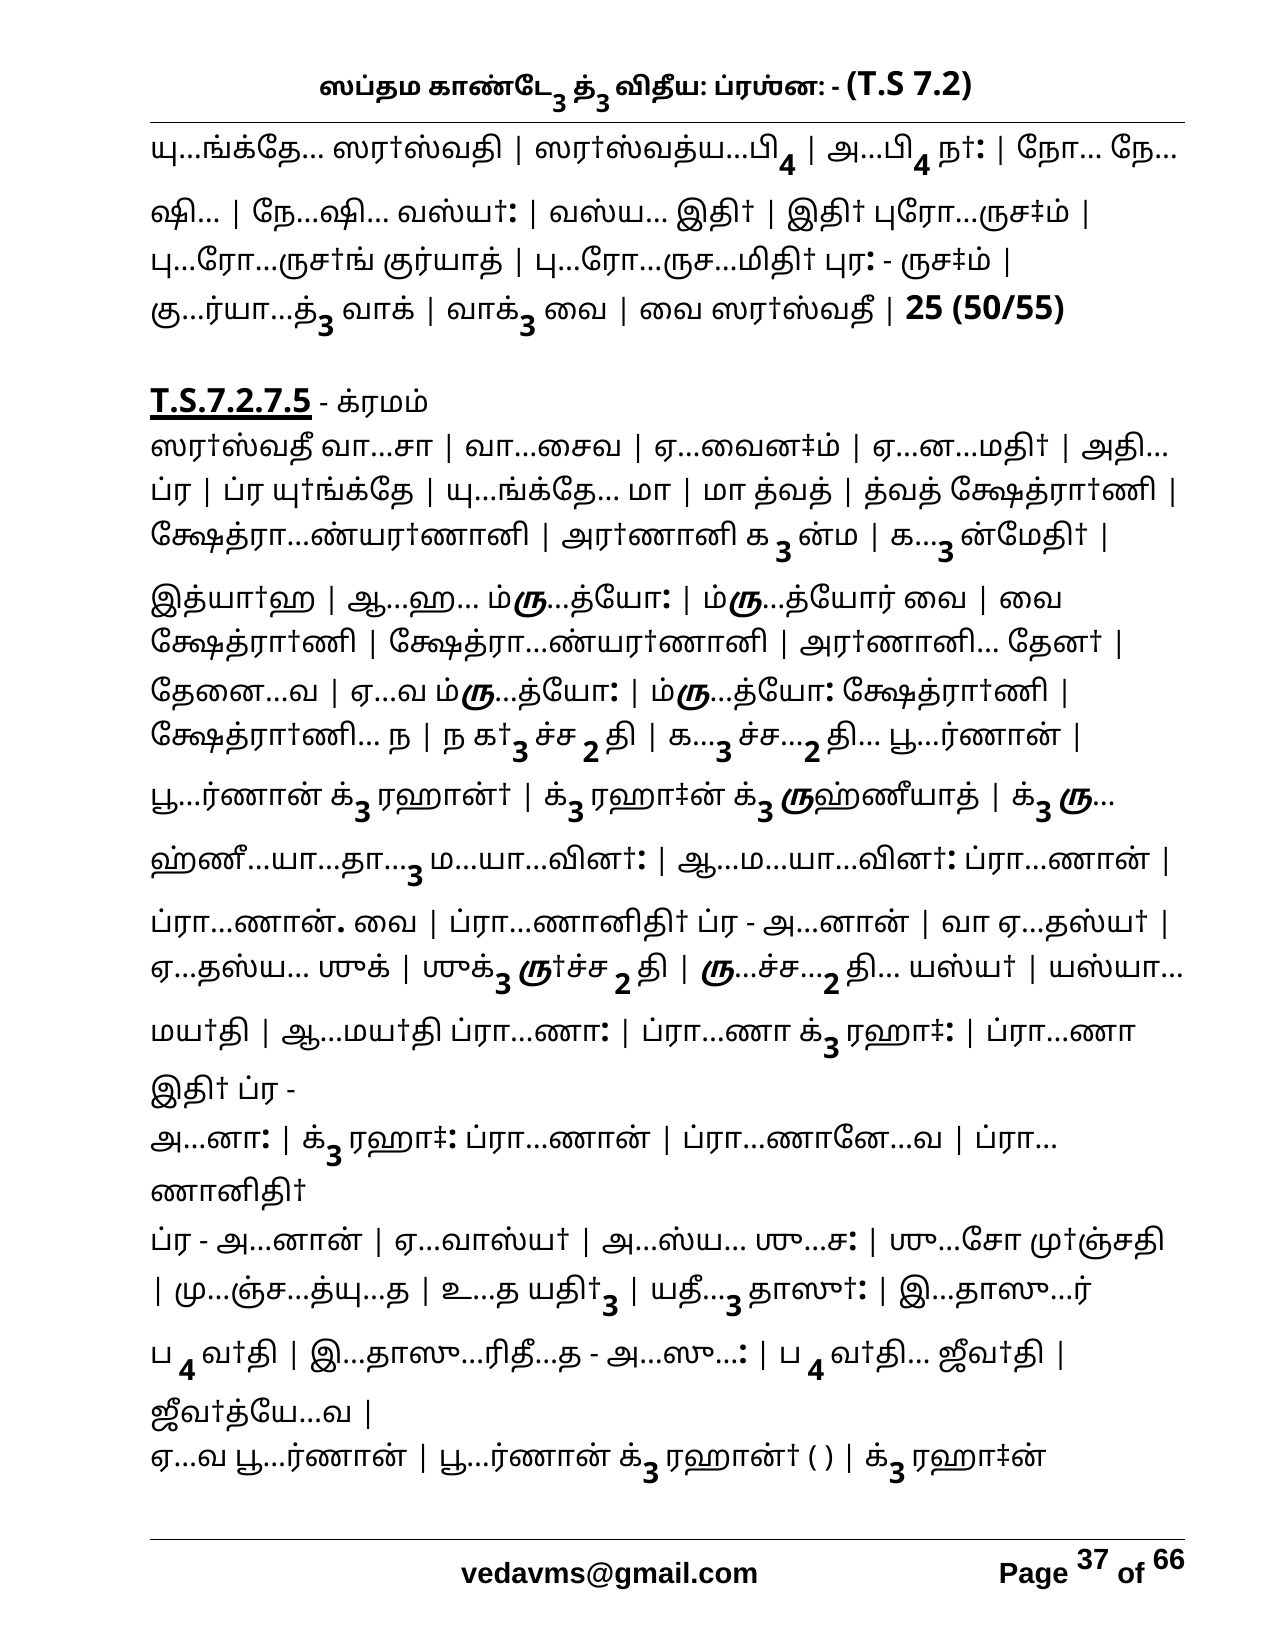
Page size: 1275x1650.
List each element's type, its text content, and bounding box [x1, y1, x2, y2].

text T.S.7.2.7.5 - க்ரமம் [150, 377, 1185, 423]
